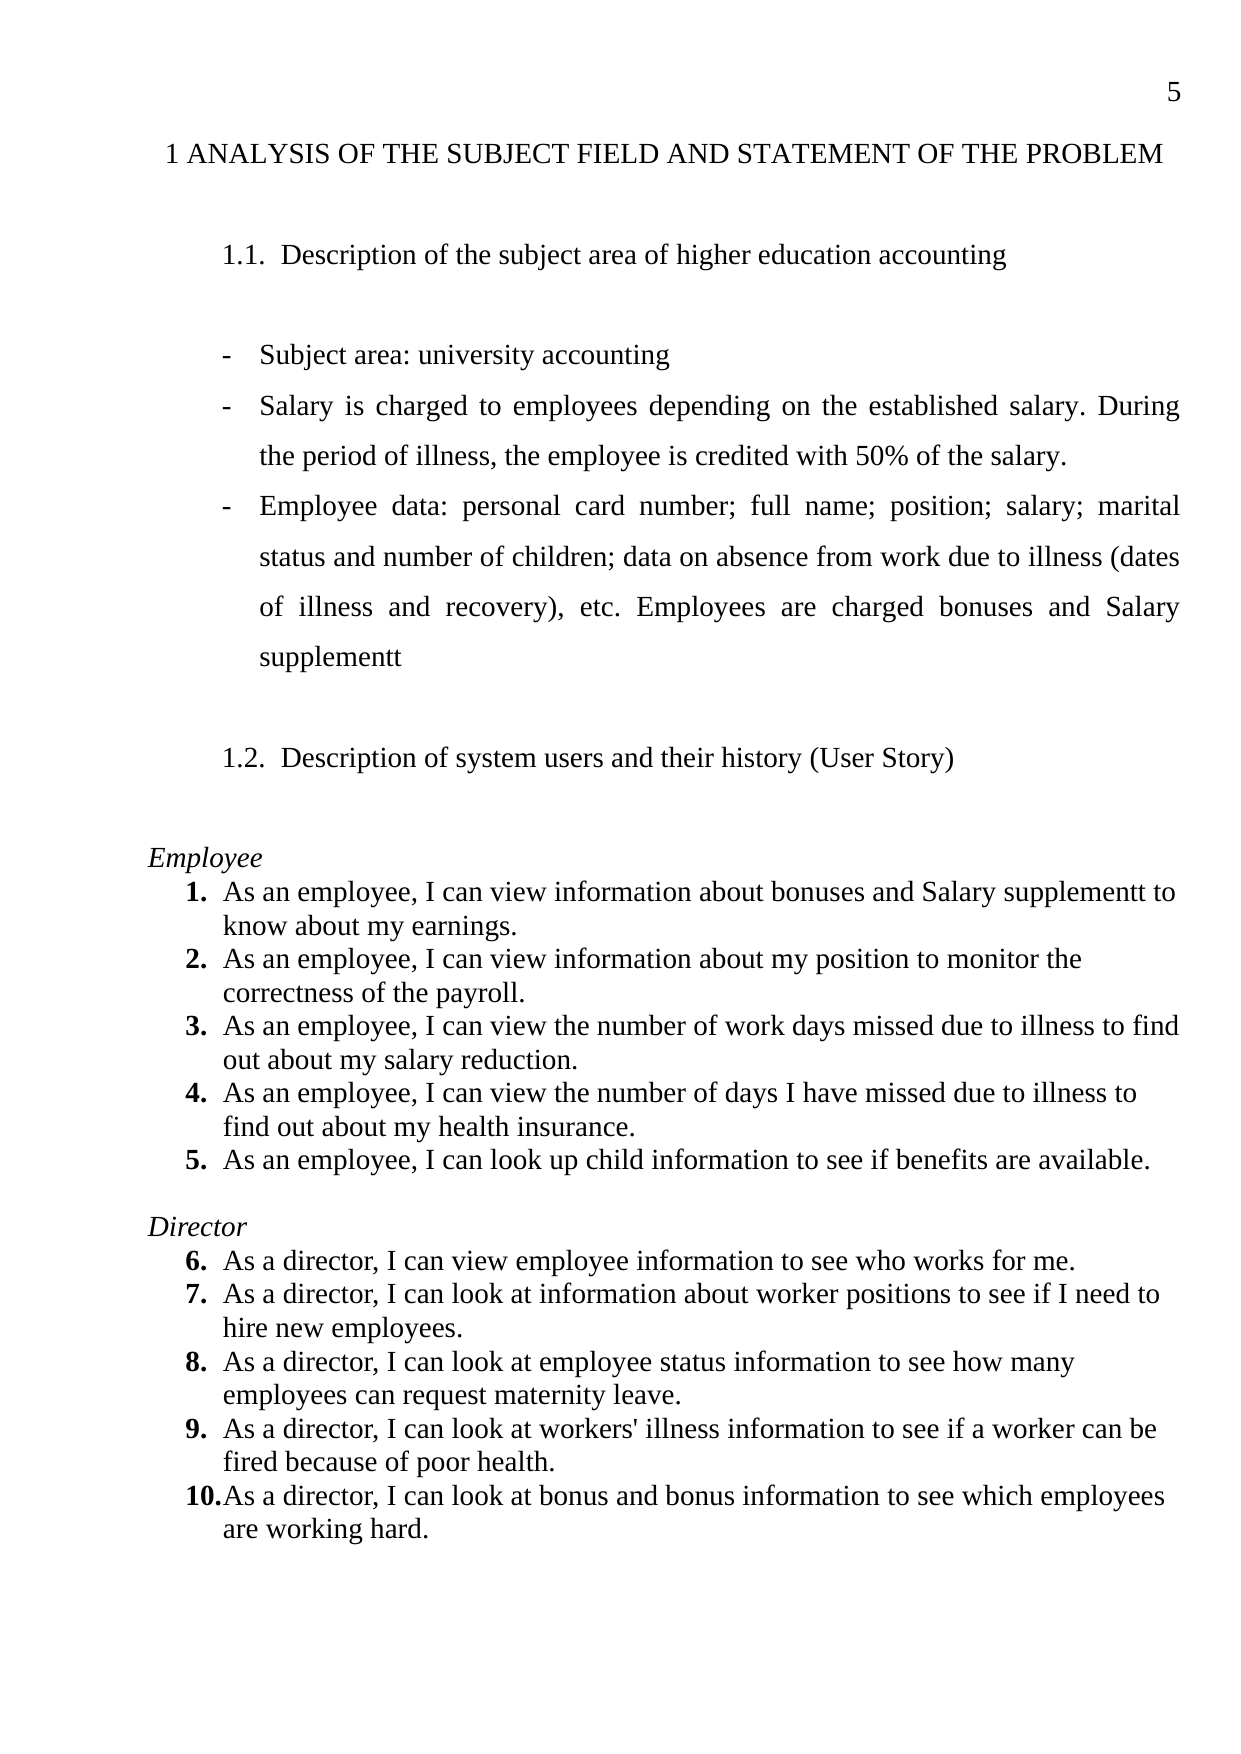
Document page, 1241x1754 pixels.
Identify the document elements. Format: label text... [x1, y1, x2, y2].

text Director [148, 1209, 1181, 1243]
list As an employee, I can look up child information to see if benefits are available. [185, 1142, 1181, 1176]
list Subject area: university accounting [222, 337, 1181, 371]
list Salary is charged to employees depending on the established salary. During the period of illness, the employee is credited with 50% of the salary. [222, 388, 1181, 472]
text Employee [148, 841, 1181, 874]
list Description of system users and their history (User Story) [148, 740, 1181, 773]
list As a director, I can look at information about worker positions to see if I need to hire new employees. [185, 1277, 1181, 1344]
list As an employee, I can view the number of work days missed due to illness to find out about my salary reduction. [185, 1008, 1181, 1075]
list As an employee, I can view information about bonuses and Salary supplementt to know about my earnings. [185, 874, 1181, 941]
list Employee data: personal card number; full name; position; salary; marital status and number of children; data on absence from work due to illness (dates of illness and recovery), etc. Employees are charged bonuses and Salary supplementt [222, 488, 1181, 673]
text 1 ANALYSIS OF THE SUBJECT FIELD AND STATEMENT OF THE PROBLEM [148, 136, 1181, 170]
list As a director, I can look at bonus and bonus information to see which employees are working hard. [185, 1478, 1181, 1545]
list Description of the subject area of ​​higher education accounting [148, 237, 1181, 270]
list As an employee, I can view the number of days I have missed due to illness to find out about my health insurance. [185, 1075, 1181, 1142]
list As a director, I can view employee information to see who works for me. [185, 1243, 1181, 1277]
list As a director, I can look at workers' illness information to see if a worker can be fired because of poor health. [185, 1411, 1181, 1478]
list As a director, I can look at employee status information to see how many employees can request maternity leave. [185, 1344, 1181, 1411]
list As an employee, I can view information about my position to monitor the correctness of the payroll. [185, 941, 1181, 1008]
